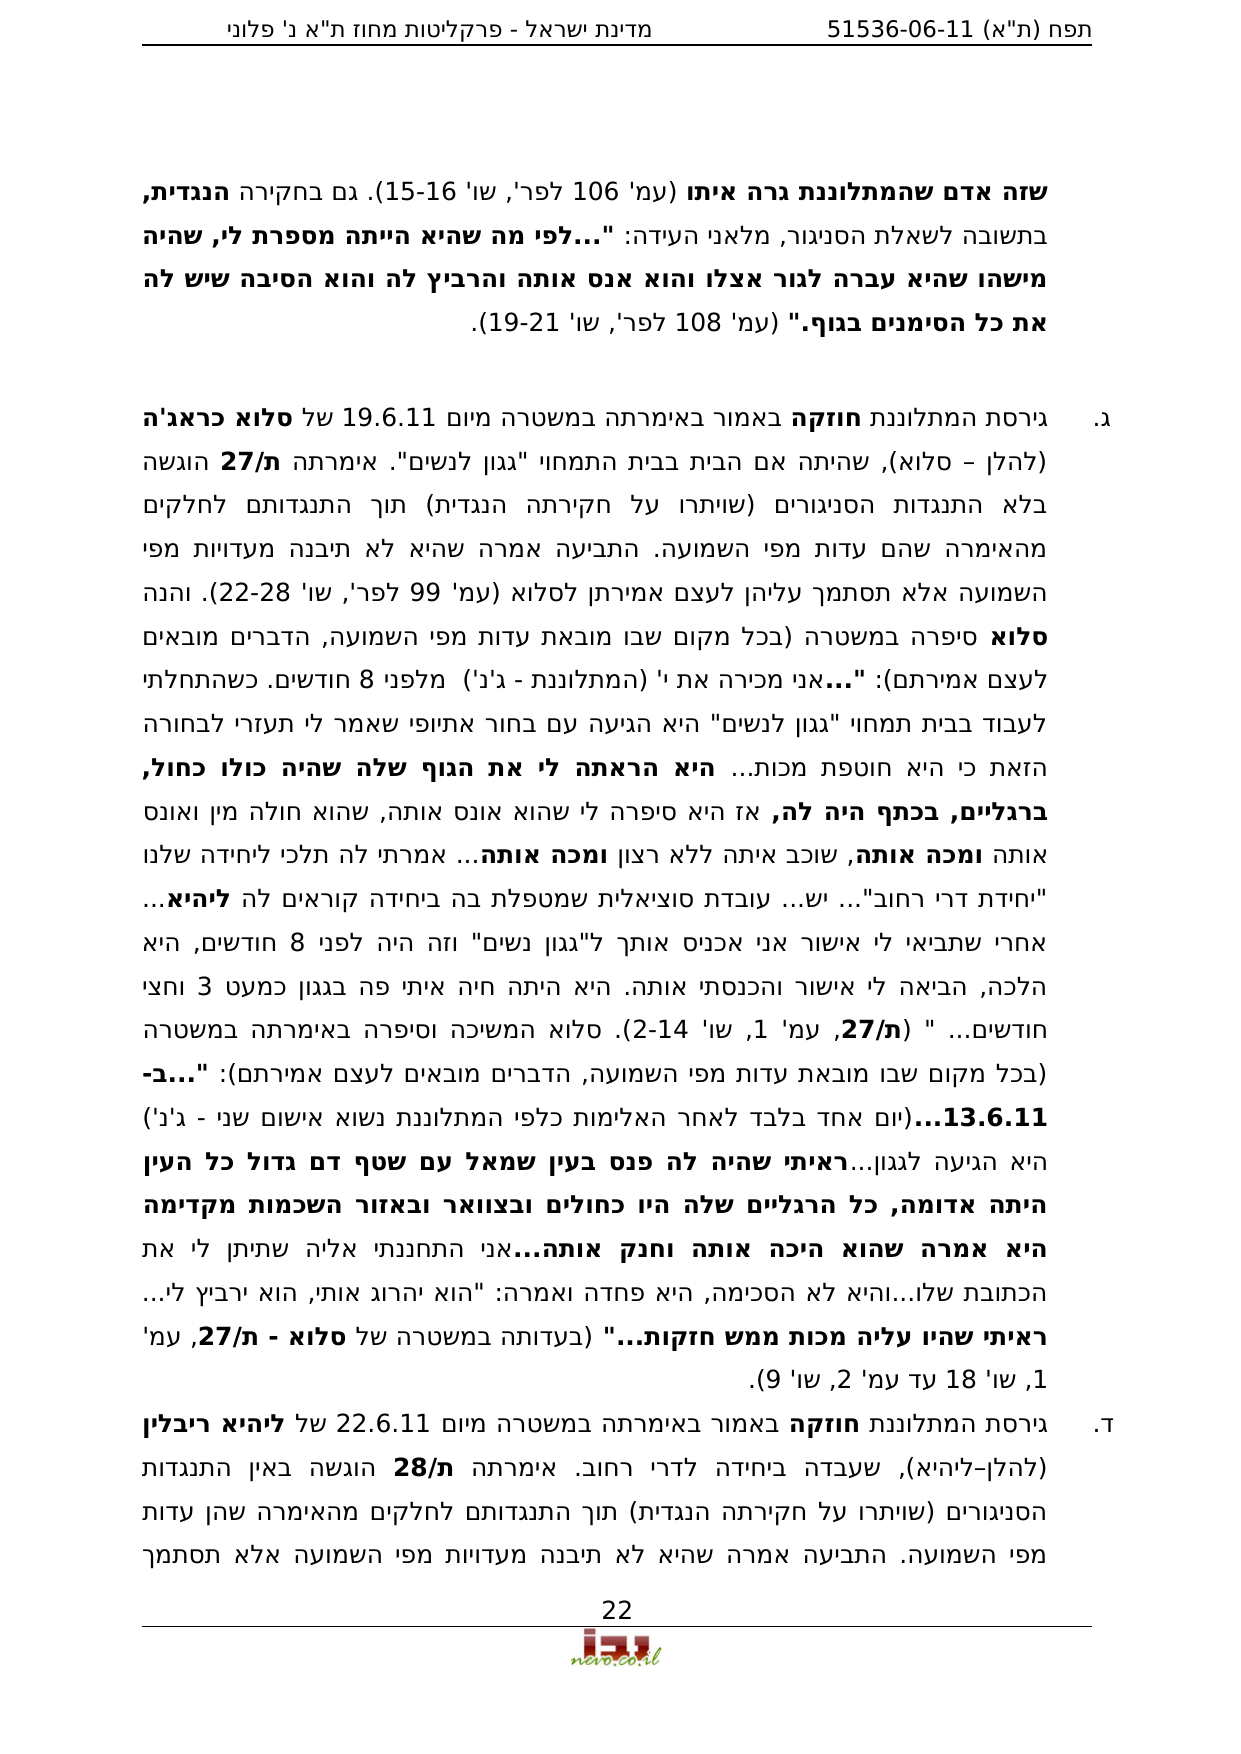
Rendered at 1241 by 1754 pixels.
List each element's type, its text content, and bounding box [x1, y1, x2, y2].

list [142, 177, 1092, 338]
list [142, 1409, 1092, 1570]
list גירסת המתלוננת חוזקה באמור באימרתה במשטרה מיום 19.6.11 של סלוא כראג'ה (להלן – סלוא), שהיתה אם הבית בבית התמחוי "גגון לנשים". אימרתה ת/27 הוגשה בלא התנגדות הסניגורים (שויתרו על חקירתה הנגדית) תוך התנגדותם לחלקים מהאימרה שהם עדות מפי השמועה. התביעה אמרה שהיא לא תיבנה מעדויות מפי השמועה אלא תסתמך עליהן לעצם אמירתן לסלוא (עמ' 99 לפר', שו' 22-28). והנה סלוא סיפרה במשטרה (בכל מקום שבו מובאת עדות מפי השמועה, הדברים מובאים לעצם אמירתם): "...אני מכירה את י' (המתלוננת - ג'נ') מלפני 8 חודשים. כשהתחלתי לעבוד בבית תמחוי "גגון לנשים" היא הגיעה עם בחור אתיופי שאמר לי תעזרי לבחורה הזאת כי היא חוטפת מכות... היא הראתה לי את הגוף שלה שהיה כולו כחול, ברגליים, בכתף היה לה, אז היא סיפרה לי שהוא אונס אותה, שהוא חולה מין ואונס אותה ומכה אותה, שוכב איתה ללא רצון ומכה אותה... אמרתי לה תלכי ליחידה שלנו "יחידת דרי רחוב"... יש... עובדת סוציאלית שמטפלת בה ביחידה קוראים לה ליהיא...אחרי שתביאי לי אישור אני אכניס אותך ל"גגון נשים" וזה היה לפני 8 חודשים, היא הלכה, הביאה לי אישור והכנסתי אותה. היא היתה חיה איתי פה בגגון כמעט 3 וחצי חודשים... " (ת/27, עמ' 1, שו' 2-14). סלוא המשיכה וסיפרה באימרתה במשטרה (בכל מקום שבו מובאת עדות מפי השמועה, הדברים מובאים לעצם אמירתם): "...ב-13.6.11...(יום אחד בלבד לאחר האלימות כלפי המתלוננת נשוא אישום שני - ג'נ') היא הגיעה לגגון...ראיתי שהיה לה פנס בעין שמאל עם שטף דם גדול כל העין היתה אדומה, כל הרגליים שלה היו כחולים ובצוואר ובאזור השכמות מקדימה היא אמרה שהוא היכה אותה וחנק אותה...אני התחננתי אליה שתיתן לי את הכתובת שלו...והיא לא הסכימה, היא פחדה ואמרה: "הוא יהרוג אותי, הוא ירביץ לי...ראיתי שהיו עליה מכות ממש חזקות..." (בעדותה במשטרה של סלוא - ת/27, עמ' 1, שו' 18 עד עמ' 2, שו' 9). [142, 403, 1092, 1395]
picture [571, 1628, 663, 1667]
